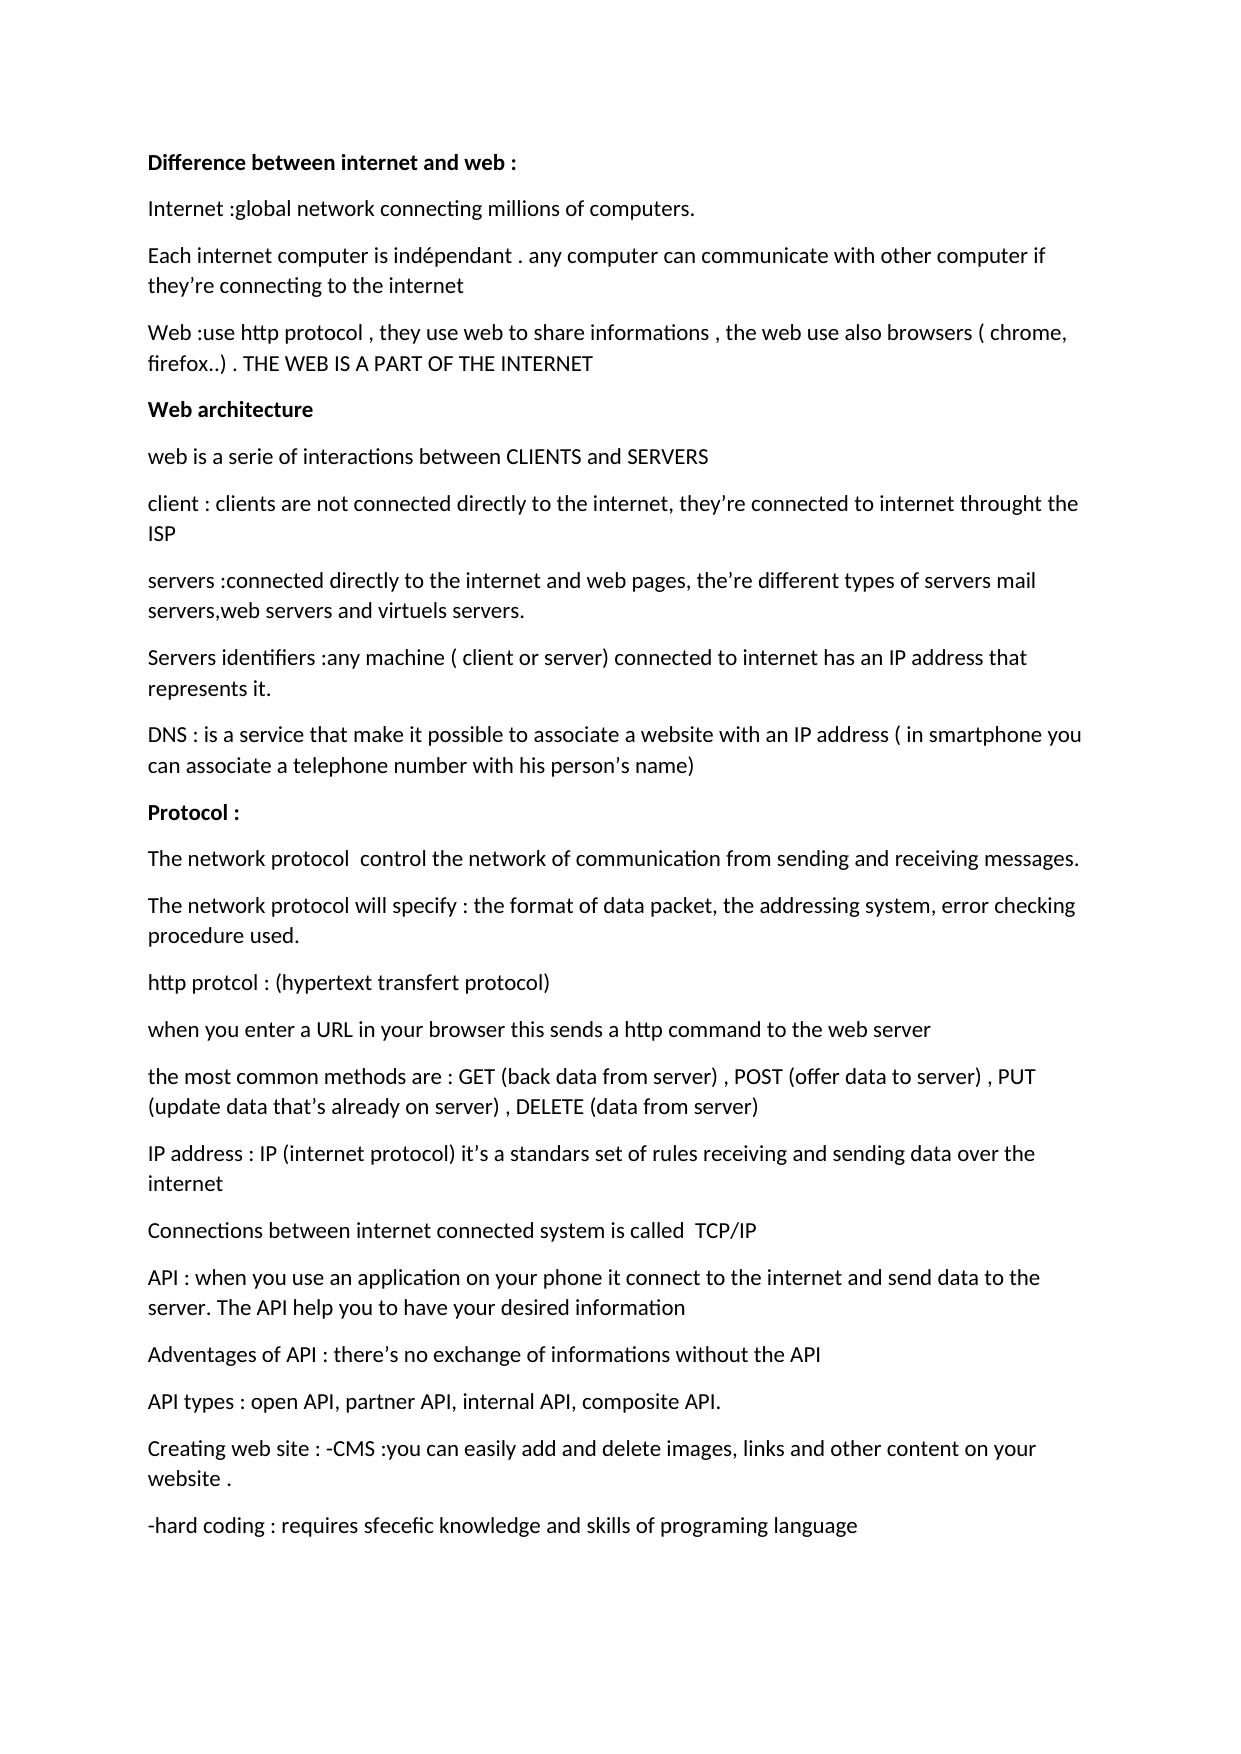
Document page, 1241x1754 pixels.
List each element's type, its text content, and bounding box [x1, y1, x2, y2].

text DNS : is a service that make it possible to associate a website with an IP address ( in smartphone you can associate a telephone number with his person’s name) [148, 721, 1093, 779]
text Connections between internet connected system is called TCP/IP [148, 1216, 1093, 1244]
text -hard coding : requires sfecefic knowledge and skills of programing language [148, 1511, 1093, 1539]
text Creating web site : -CMS :you can easily add and delete images, links and other content on your website . [148, 1434, 1093, 1492]
text The network protocol control the network of communication from sending and receiving messages. [148, 844, 1093, 872]
text http protcol : (hypertext transfert protocol) [148, 968, 1093, 996]
text Difference between internet and web : [148, 148, 1093, 176]
text Protocol : [148, 798, 1093, 826]
text Web architecture [148, 396, 1093, 423]
text Servers identifiers :any machine ( client or server) connected to internet has an IP address that represents it. [148, 643, 1093, 702]
text Adventages of API : there’s no exchange of informations without the API [148, 1340, 1093, 1368]
text Web :use http protocol , they use web to share informations , the web use also browsers ( chrome, firefox..) . THE WEB IS A PART OF THE INTERNET [148, 318, 1093, 377]
text the most common methods are : GET (back data from server) , POST (offer data to server) , PUT (update data that’s already on server) , DELETE (data from server) [148, 1062, 1093, 1120]
text servers :connected directly to the internet and web pages, the’re different types of servers mail servers,web servers and virtuels servers. [148, 566, 1093, 624]
text The network protocol will specify : the format of data packet, the addressing system, error checking procedure used. [148, 891, 1093, 949]
text IP address : IP (internet protocol) it’s a standars set of rules receiving and sending data over the internet [148, 1139, 1093, 1197]
text when you enter a URL in your browser this sends a http command to the web server [148, 1015, 1093, 1043]
text Internet :global network connecting millions of computers. [148, 194, 1093, 222]
text web is a serie of interactions between CLIENTS and SERVERS [148, 442, 1093, 470]
text client : clients are not connected directly to the internet, they’re connected to internet throught the ISP [148, 489, 1093, 547]
text Each internet computer is indépendant . any computer can communicate with other computer if they’re connecting to the internet [148, 241, 1093, 299]
text API : when you use an application on your phone it connect to the internet and send data to the server. The API help you to have your desired information [148, 1263, 1093, 1321]
text API types : open API, partner API, internal API, composite API. [148, 1387, 1093, 1415]
